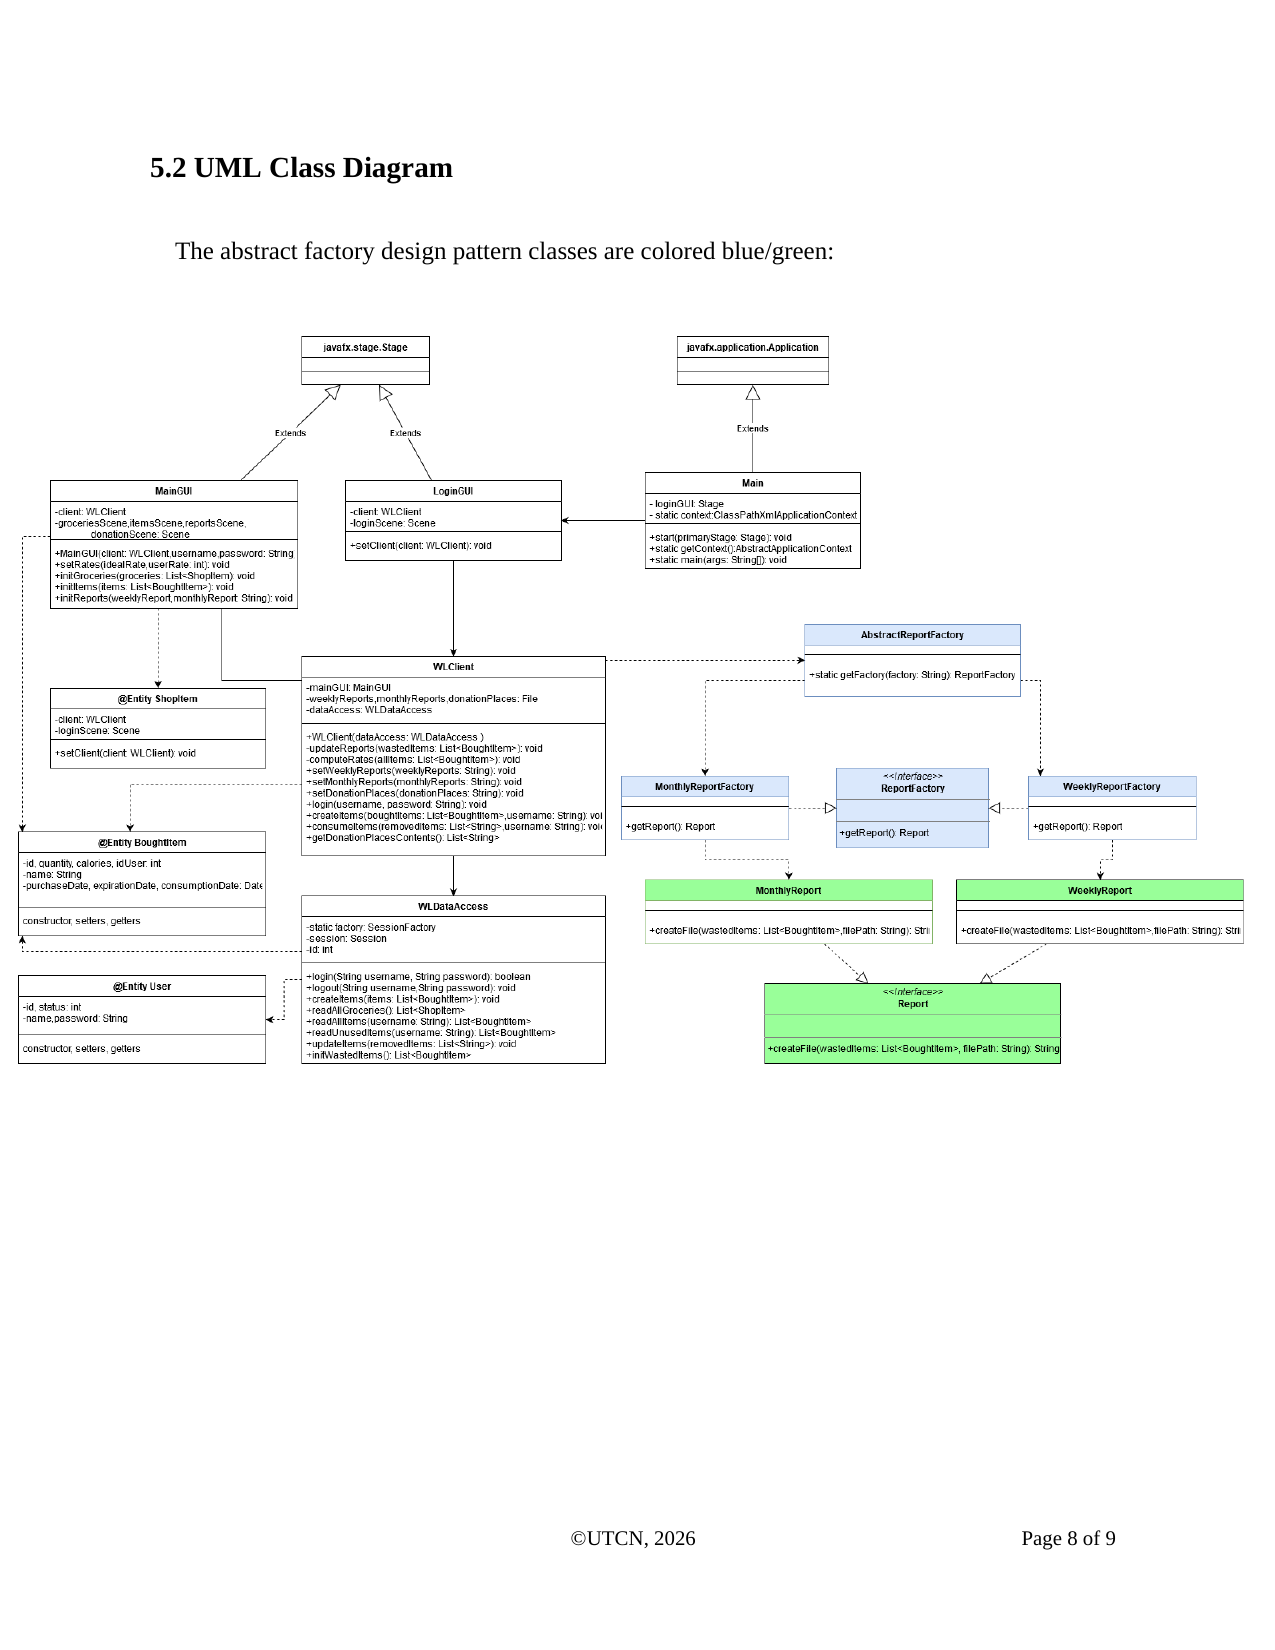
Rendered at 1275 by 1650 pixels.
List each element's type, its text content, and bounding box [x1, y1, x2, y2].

picture [16, 336, 1244, 1066]
text 5.2 UML Class Diagram [150, 150, 1125, 183]
text The abstract factory design pattern classes are colored blue/green: [150, 236, 1125, 265]
